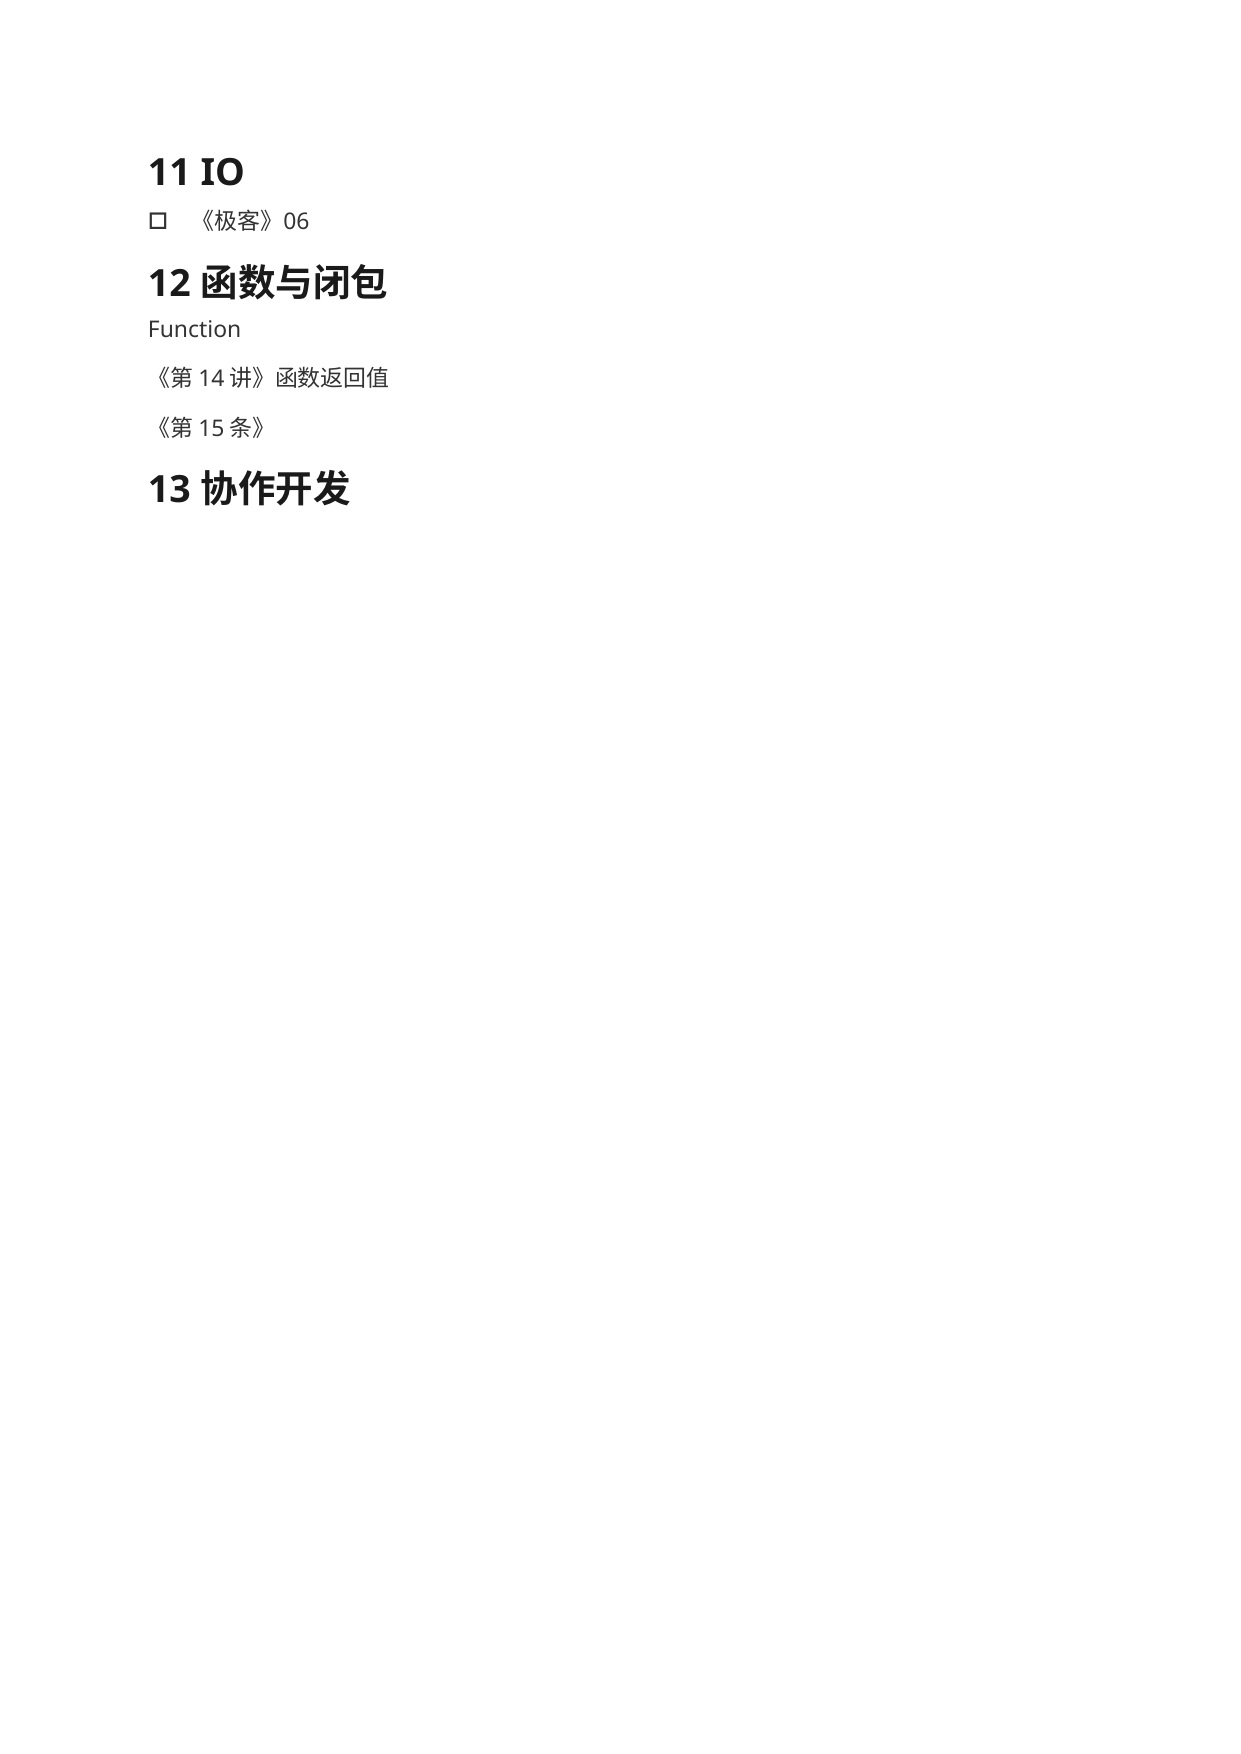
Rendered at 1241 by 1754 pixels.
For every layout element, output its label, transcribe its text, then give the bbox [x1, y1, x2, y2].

list 《极客》06 [148, 203, 1093, 236]
text 《第15条》 [148, 410, 1093, 443]
text Function [148, 313, 1093, 344]
subtitle 12 函数与闭包 [148, 253, 1093, 307]
text 《第14讲》函数返回值 [148, 360, 1093, 393]
subtitle 11 IO [148, 146, 1093, 197]
subtitle 13 协作开发 [148, 459, 1093, 514]
